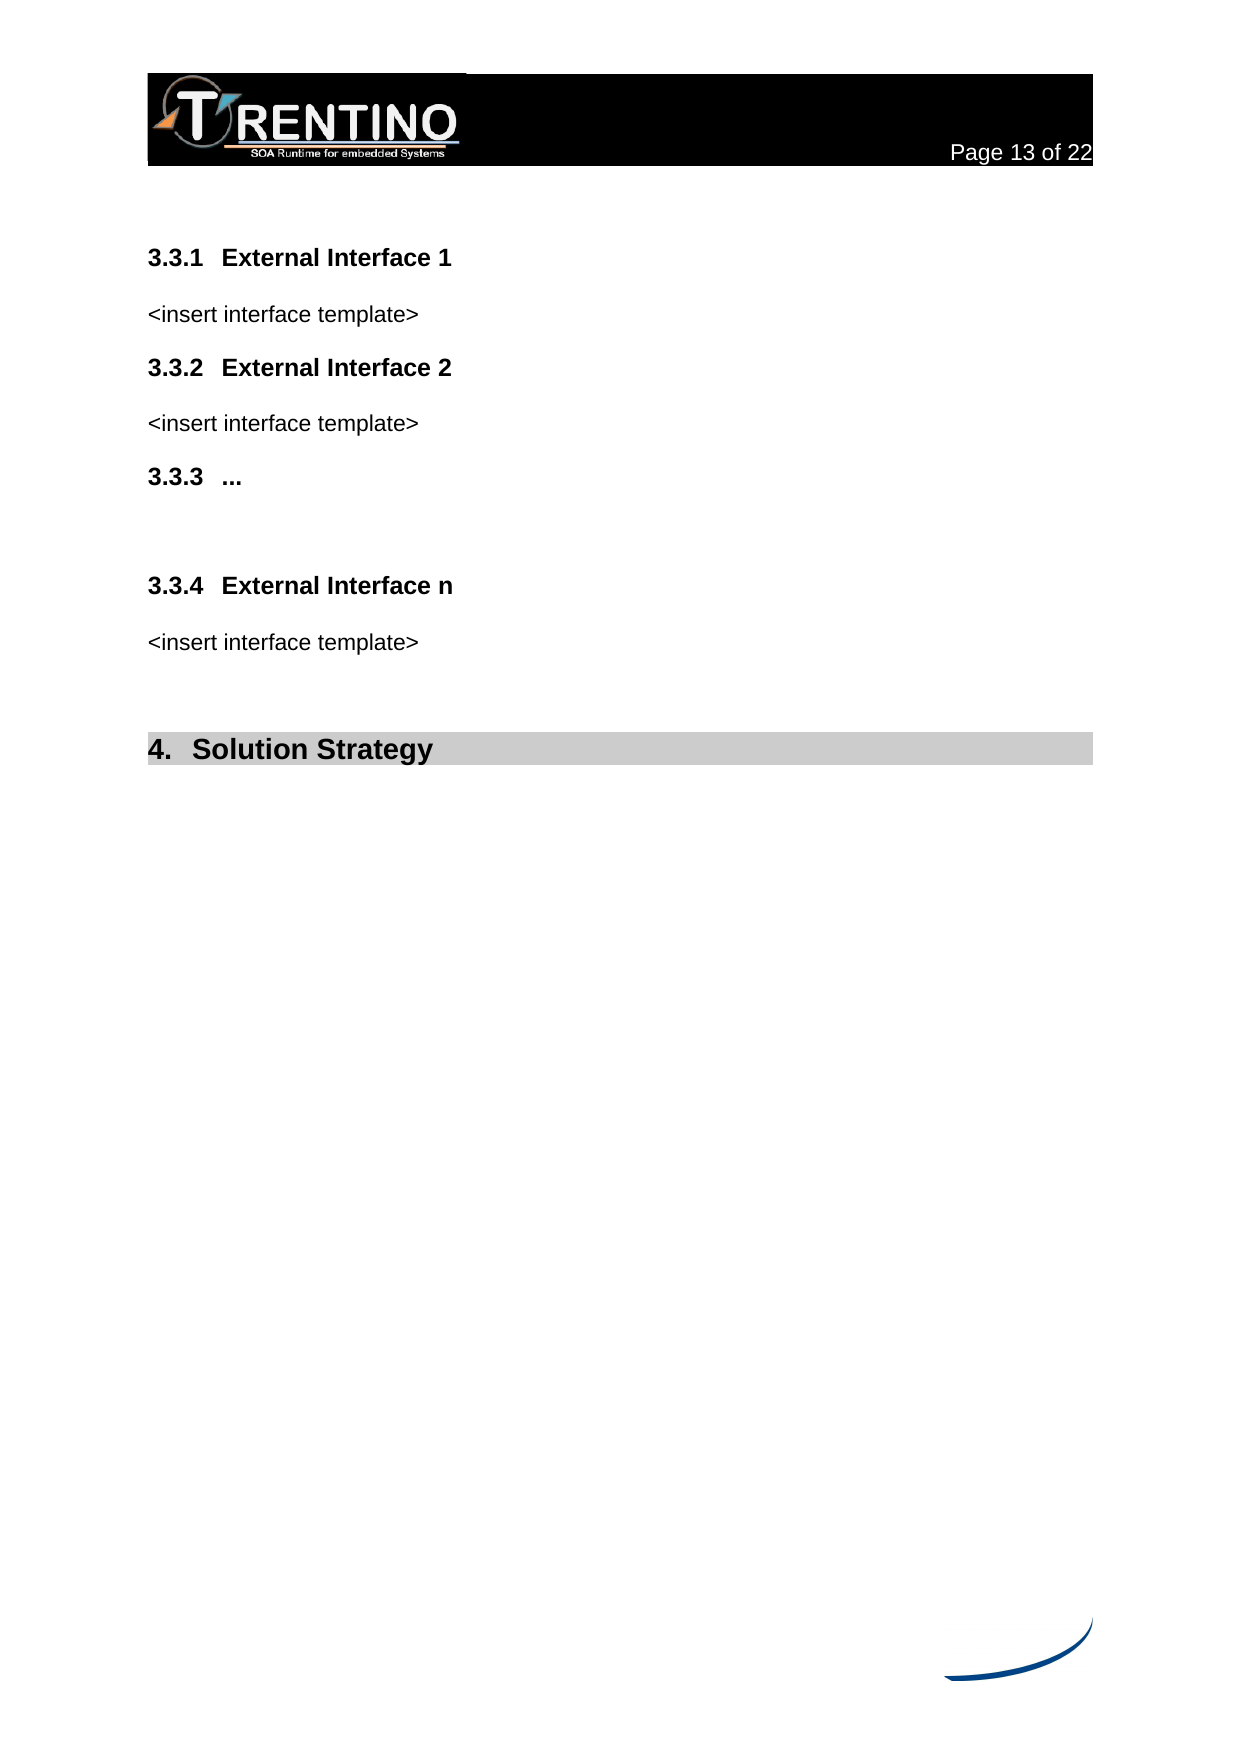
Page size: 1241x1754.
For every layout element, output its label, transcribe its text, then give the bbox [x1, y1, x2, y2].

picture [147, 73, 467, 161]
picture [944, 1615, 1093, 1681]
text <insert interface template> [148, 301, 1093, 327]
subtitle ... [148, 462, 1093, 491]
subtitle External Interface 1 [148, 243, 1093, 272]
text <insert interface template> [148, 410, 1093, 437]
subtitle External Interface 2 [148, 352, 1093, 381]
subtitle External Interface n [148, 571, 1093, 600]
subtitle Solution Strategy [148, 732, 1093, 765]
text <insert interface template> [148, 629, 1093, 655]
